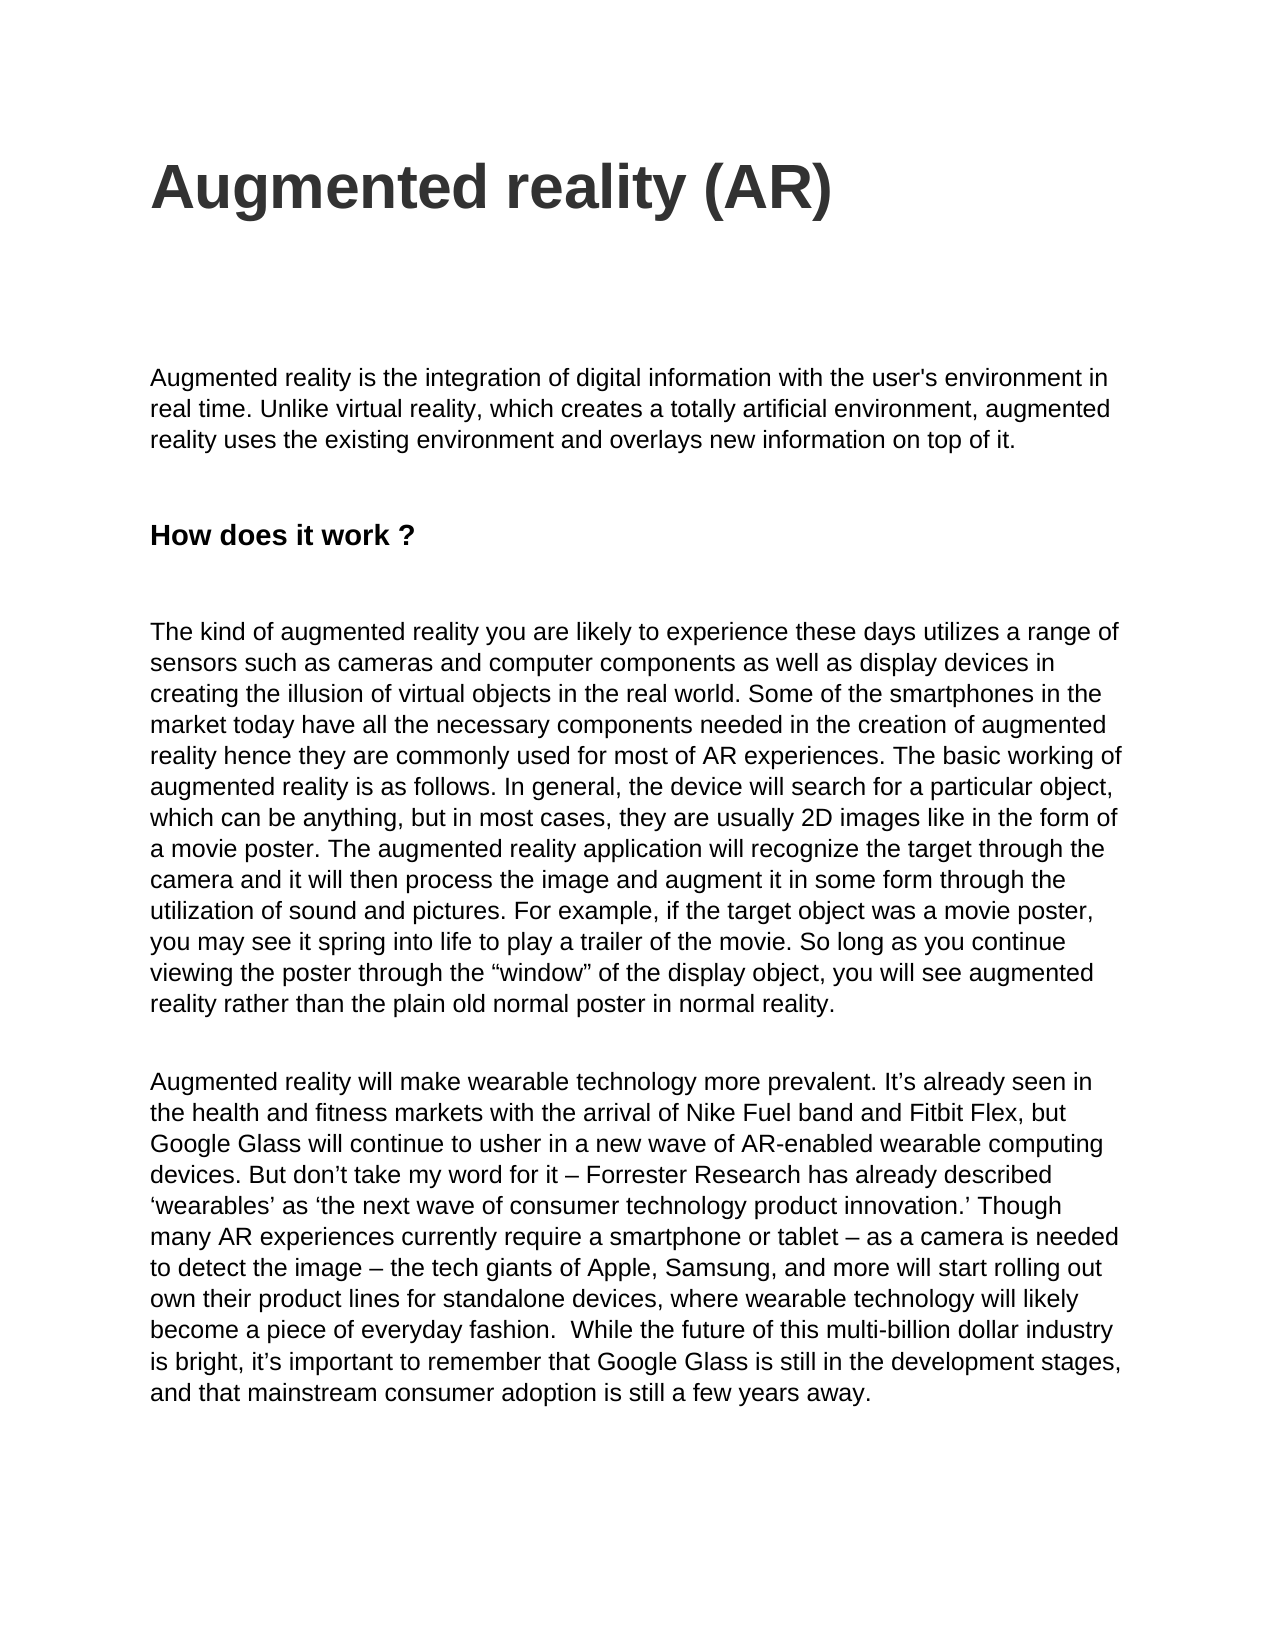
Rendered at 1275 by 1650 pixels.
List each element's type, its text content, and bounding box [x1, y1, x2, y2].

subtitle The kind of augmented reality you are likely to experience these days utilizes a range of sensors such as cameras and computer components as well as display devices in creating the illusion of virtual objects in the real world. Some of the smartphones in the market today have all the necessary components needed in the creation of augmented reality hence they are commonly used for most of AR experiences. The basic working of augmented reality is as follows. In general, the device will search for a particular object, which can be anything, but in most cases, they are usually 2D images like in the form of a movie poster. The augmented reality application will recognize the target through the camera and it will then process the image and augment it in some form through the utilization of sound and pictures. For example, if the target object was a movie poster, you may see it spring into life to play a trailer of the movie. So long as you continue viewing the poster through the “window” of the display object, you will see augmented reality rather than the plain old normal poster in normal reality. [150, 617, 1125, 1018]
text Augmented reality (AR) [150, 150, 1125, 222]
subtitle How does it work ? [150, 518, 1125, 552]
text Augmented reality will make wearable technology more prevalent. It’s already seen in the health and fitness markets with the arrival of Nike Fuel band and Fitbit Flex, but Google Glass will continue to usher in a new wave of AR-enabled wearable computing devices. But don’t take my word for it – Forrester Research has already described ‘wearables’ as ‘the next wave of consumer technology product innovation.’ Though many AR experiences currently require a smartphone or tablet – as a camera is needed to detect the image – the tech giants of Apple, Samsung, and more will start rolling out own their product lines for standalone devices, where wearable technology will likely become a piece of everyday fashion. While the future of this multi-billion dollar industry is bright, it’s important to remember that Google Glass is still in the development stages, and that mainstream consumer adoption is still a few years away. [150, 1067, 1125, 1406]
text Augmented reality is the integration of digital information with the user's environment in real time. Unlike virtual reality, which creates a totally artificial environment, augmented reality uses the existing environment and overlays new information on top of it. [150, 362, 1125, 453]
